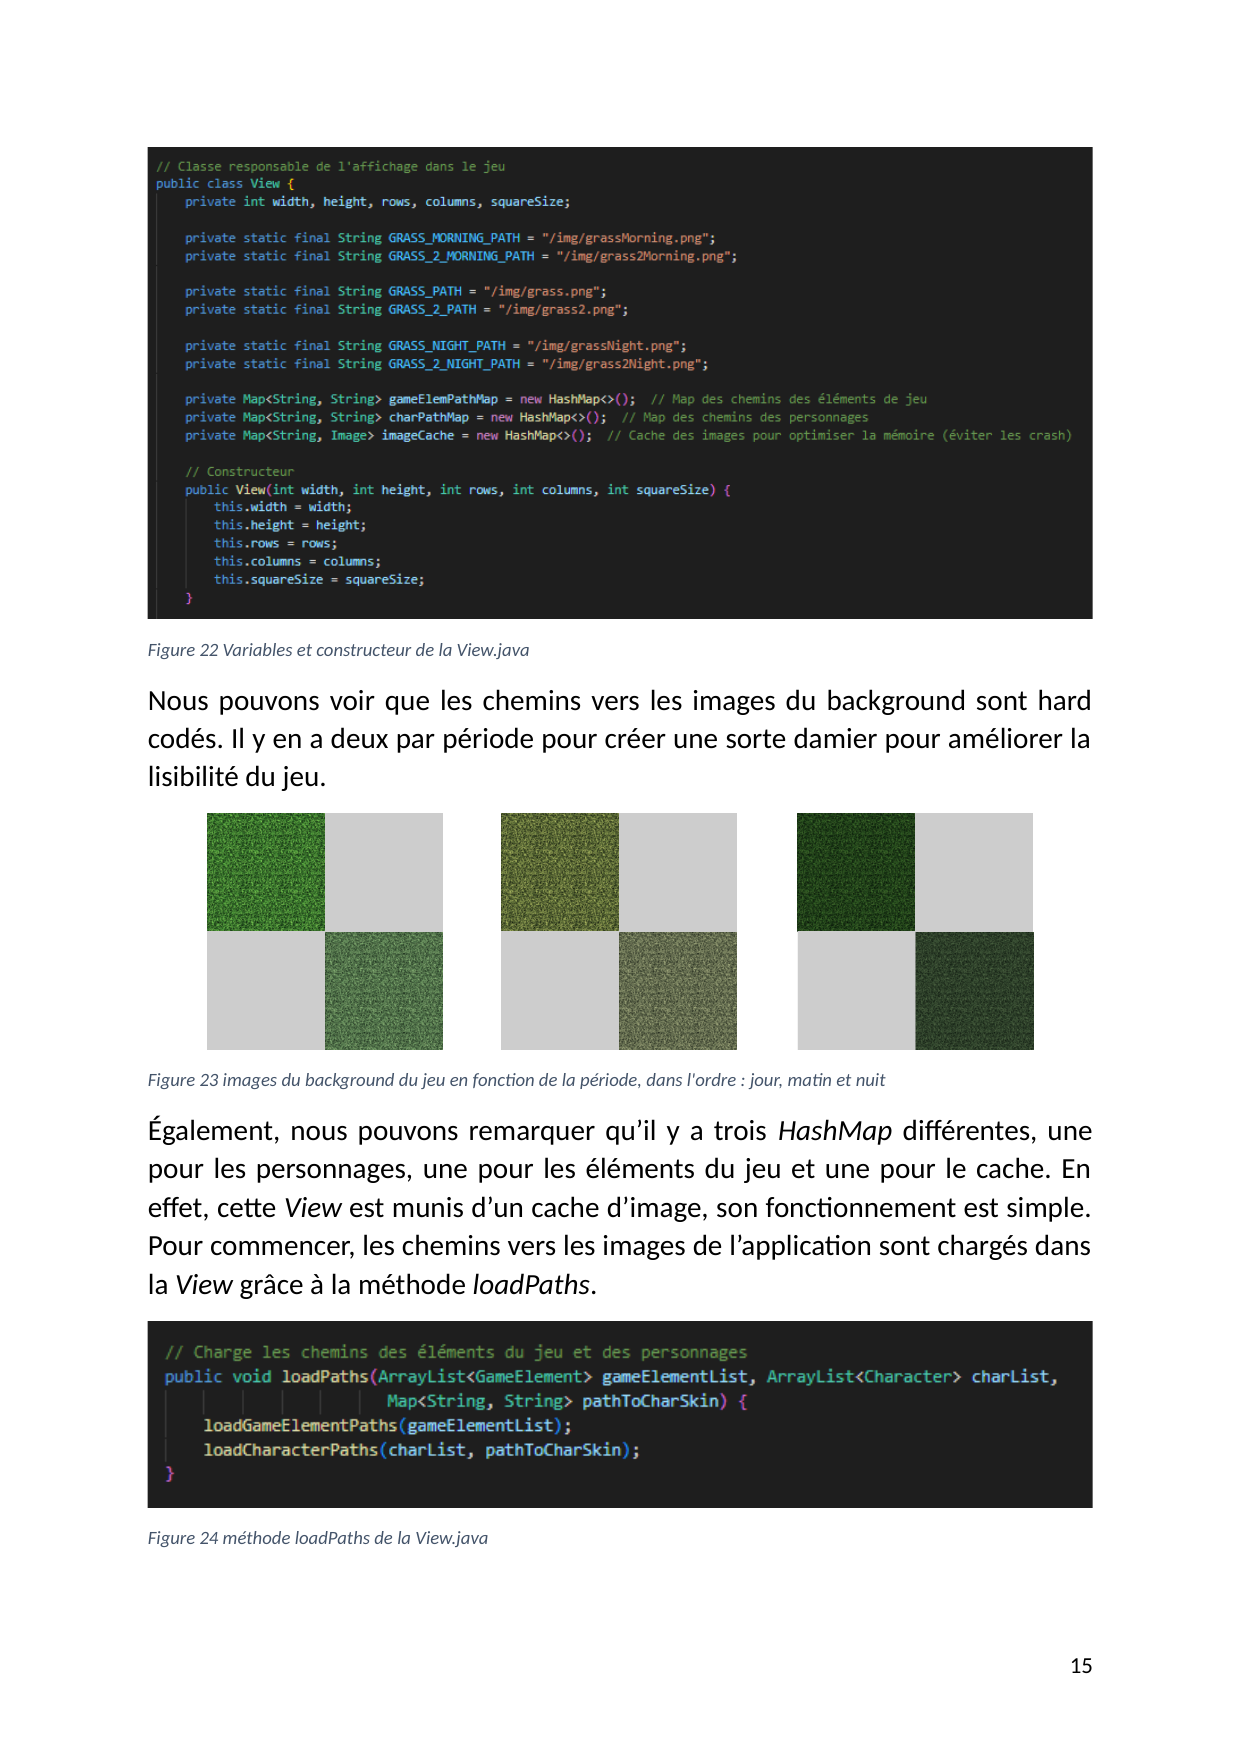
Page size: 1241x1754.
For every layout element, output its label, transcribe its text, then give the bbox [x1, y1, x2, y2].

picture [147, 1321, 1093, 1508]
text Nous pouvons voir que les chemins vers les images du background sont hard codés. Il y en a deux par période pour créer une sorte damier pour améliorer la lisibilité du jeu. [148, 682, 1093, 794]
picture [147, 813, 1092, 1050]
text Également, nous pouvons remarquer qu’il y a trois HashMap différentes, une pour les personnages, une pour les éléments du jeu et une pour le cache. En effet, cette View est munis d’un cache d’image, son fonctionnement est simple. Pour commencer, les chemins vers les images de l’application sont chargés dans la View grâce à la méthode loadPaths. [148, 1112, 1093, 1301]
picture [147, 147, 1093, 619]
